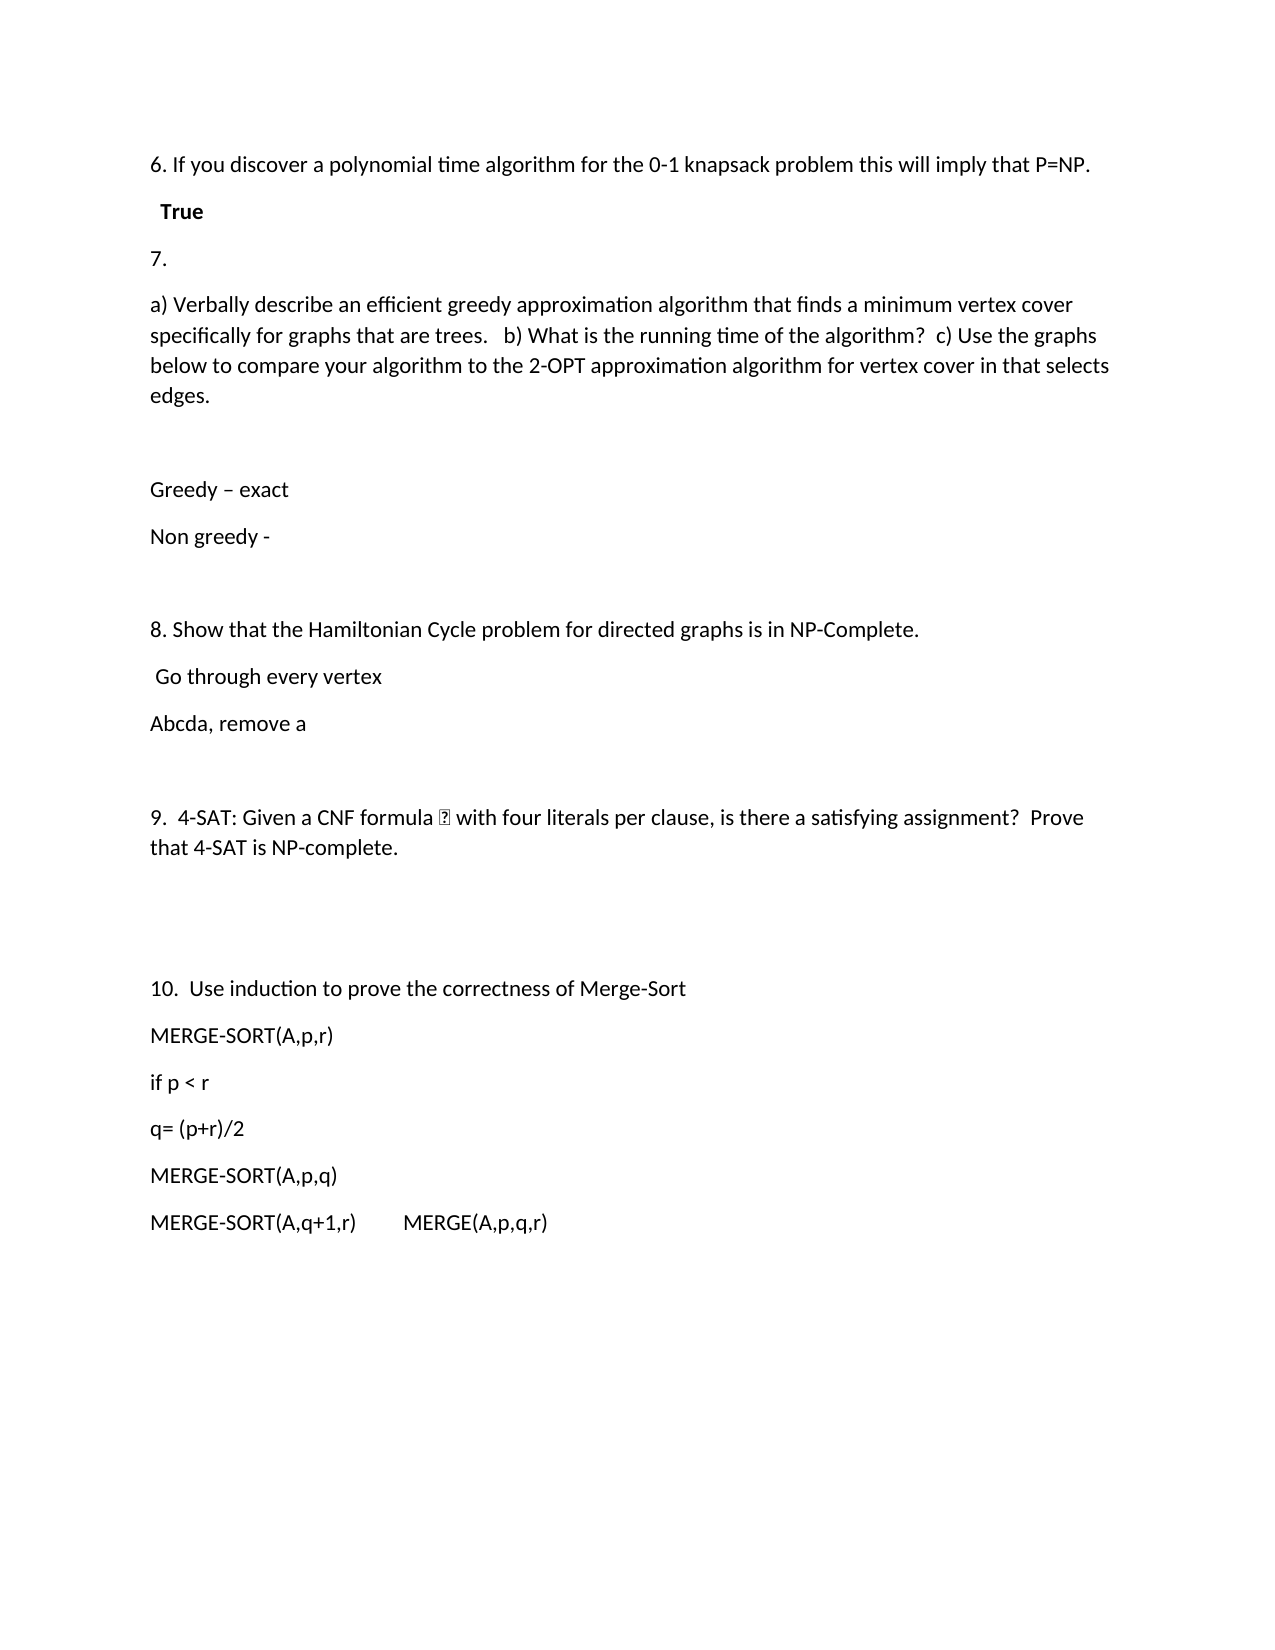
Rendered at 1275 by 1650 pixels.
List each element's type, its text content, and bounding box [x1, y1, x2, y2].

text MERGE-SORT(A,p,q) [150, 1161, 1125, 1189]
text 6. If you discover a polynomial time algorithm for the 0-1 knapsack problem this will imply that P=NP. [150, 150, 1125, 178]
text 10. Use induction to prove the correctness of Merge-Sort [150, 974, 1125, 1002]
text q= (p+r)/2 [150, 1114, 1125, 1143]
text MERGE-SORT(A,q+1,r) MERGE(A,p,q,r) [150, 1208, 1125, 1236]
text 7. [150, 244, 1125, 272]
text 8. Show that the Hamiltonian Cycle problem for directed graphs is in NP-Complete. [150, 616, 1125, 644]
text 9. 4-SAT: Given a CNF formula  with four literals per clause, is there a satisfying assignment? Prove that 4-SAT is NP-complete. [150, 803, 1125, 861]
text a) Verbally describe an efficient greedy approximation algorithm that finds a minimum vertex cover specifically for graphs that are trees. b) What is the running time of the algorithm? c) Use the graphs below to compare your algorithm to the 2-OPT approximation algorithm for vertex cover in that selects edges. [150, 291, 1125, 409]
text Greedy – exact [150, 475, 1125, 503]
text Non greedy - [150, 522, 1125, 550]
text MERGE-SORT(A,p,r) [150, 1021, 1125, 1049]
text if p < r [150, 1068, 1125, 1096]
text True [150, 197, 1125, 225]
text Abcda, remove a [150, 709, 1125, 737]
text Go through every vertex [150, 662, 1125, 691]
